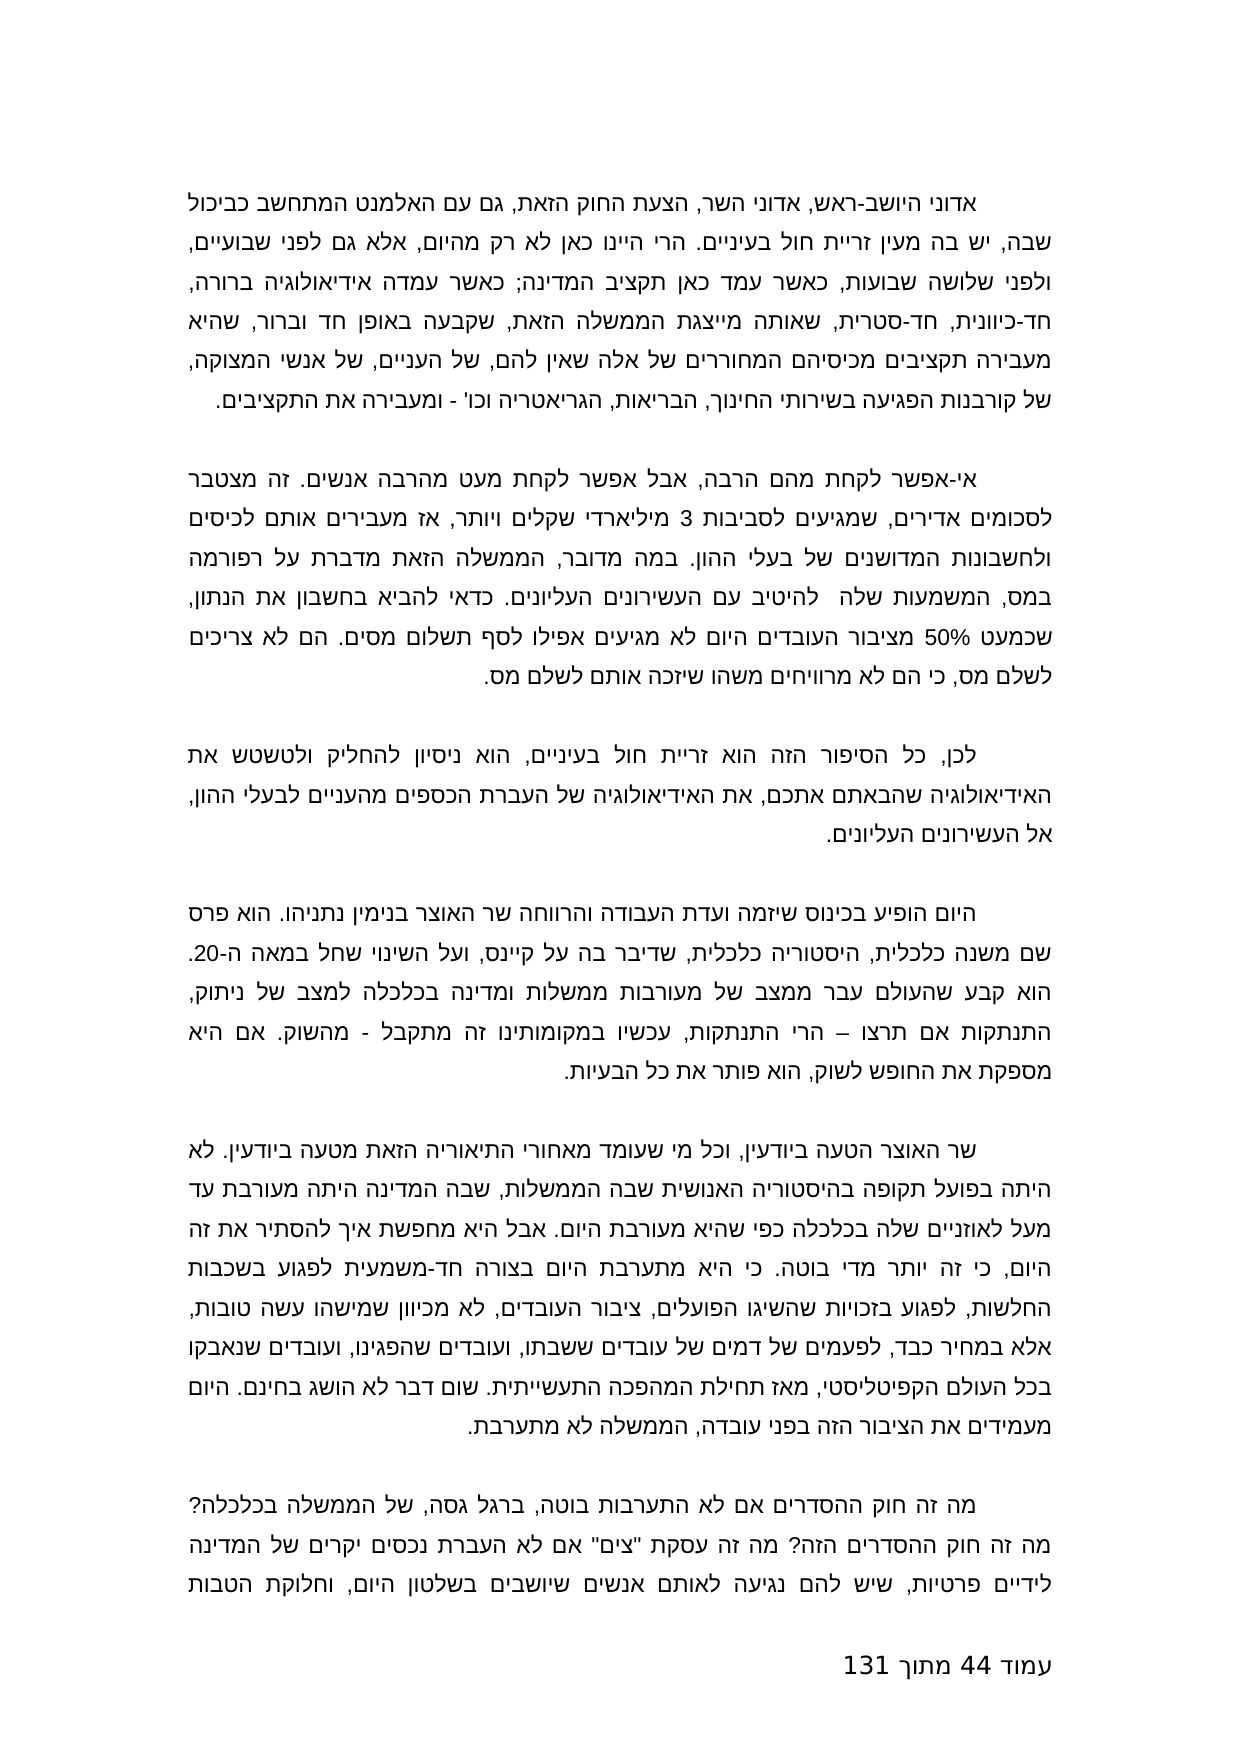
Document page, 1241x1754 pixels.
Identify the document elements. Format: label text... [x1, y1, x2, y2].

text אדוני היושב-ראש, אדוני השר, הצעת החוק הזאת, גם עם האלמנט המתחשב כביכול שבה, יש בה מעין זריית חול בעיניים. הרי היינו כאן לא רק מהיום, אלא גם לפני שבועיים, ולפני שלושה שבועות, כאשר עמד כאן תקציב המדינה; כאשר עמדה אידיאולוגיה ברורה, חד-כיוונית, חד-סטרית, שאותה מייצגת הממשלה הזאת, שקבעה באופן חד וברור, שהיא מעבירה תקציבים מכיסיהם המחוררים של אלה שאין להם, של העניים, של אנשי המצוקה, של קורבנות הפגיעה בשירותי החינוך, הבריאות, הגריאטריה וכו' - ומעבירה את התקציבים. [187, 189, 1053, 413]
text לכן, כל הסיפור הזה הוא זריית חול בעיניים, הוא ניסיון להחליק ולטשטש את האידיאולוגיה שהבאתם אתכם, את האידיאולוגיה של העברת הכספים מהעניים לבעלי ההון, אל העשירונים העליונים. [187, 742, 1053, 847]
text היום הופיע בכינוס שיזמה ועדת העבודה והרווחה שר האוצר בנימין נתניהו. הוא פרס שם משנה כלכלית, היסטוריה כלכלית, שדיבר בה על קיינס, ועל השינוי שחל במאה ה-20. הוא קבע שהעולם עבר ממצב של מעורבות ממשלות ומדינה בכלכלה למצב של ניתוק, התנתקות אם תרצו – הרי התנתקות, עכשיו במקומותינו זה מתקבל - מהשוק. אם היא מספקת את החופש לשוק, הוא פותר את כל הבעיות. [187, 900, 1053, 1084]
text אי-אפשר לקחת מהם הרבה, אבל אפשר לקחת מעט מהרבה אנשים. זה מצטבר לסכומים אדירים, שמגיעים לסביבות 3 מיליארדי שקלים ויותר, אז מעבירים אותם לכיסים ולחשבונות המדושנים של בעלי ההון. במה מדובר, הממשלה הזאת מדברת על רפורמה במס, המשמעות שלה להיטיב עם העשירונים העליונים. כדאי להביא בחשבון את הנתון, שכמעט 50% מציבור העובדים היום לא מגיעים אפילו לסף תשלום מסים. הם לא צריכים לשלם מס, כי הם לא מרוויחים משהו שיזכה אותם לשלם מס. [187, 466, 1053, 689]
text שר האוצר הטעה ביודעין, וכל מי שעומד מאחורי התיאוריה הזאת מטעה ביודעין. לא היתה בפועל תקופה בהיסטוריה האנושית שבה הממשלות, שבה המדינה היתה מעורבת עד מעל לאוזניים שלה בכלכלה כפי שהיא מעורבת היום. אבל היא מחפשת איך להסתיר את זה היום, כי זה יותר מדי בוטה. כי היא מתערבת היום בצורה חד-משמעית לפגוע בשכבות החלשות, לפגוע בזכויות שהשיגו הפועלים, ציבור העובדים, לא מכיוון שמישהו עשה טובות, אלא במחיר כבד, לפעמים של דמים של עובדים ששבתו, ועובדים שהפגינו, ועובדים שנאבקו בכל העולם הקפיטליסטי, מאז תחילת המהפכה התעשייתית. שום דבר לא הושג בחינם. היום מעמידים את הציבור הזה בפני עובדה, הממשלה לא מתערבת. [187, 1137, 1053, 1440]
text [187, 1492, 1053, 1598]
